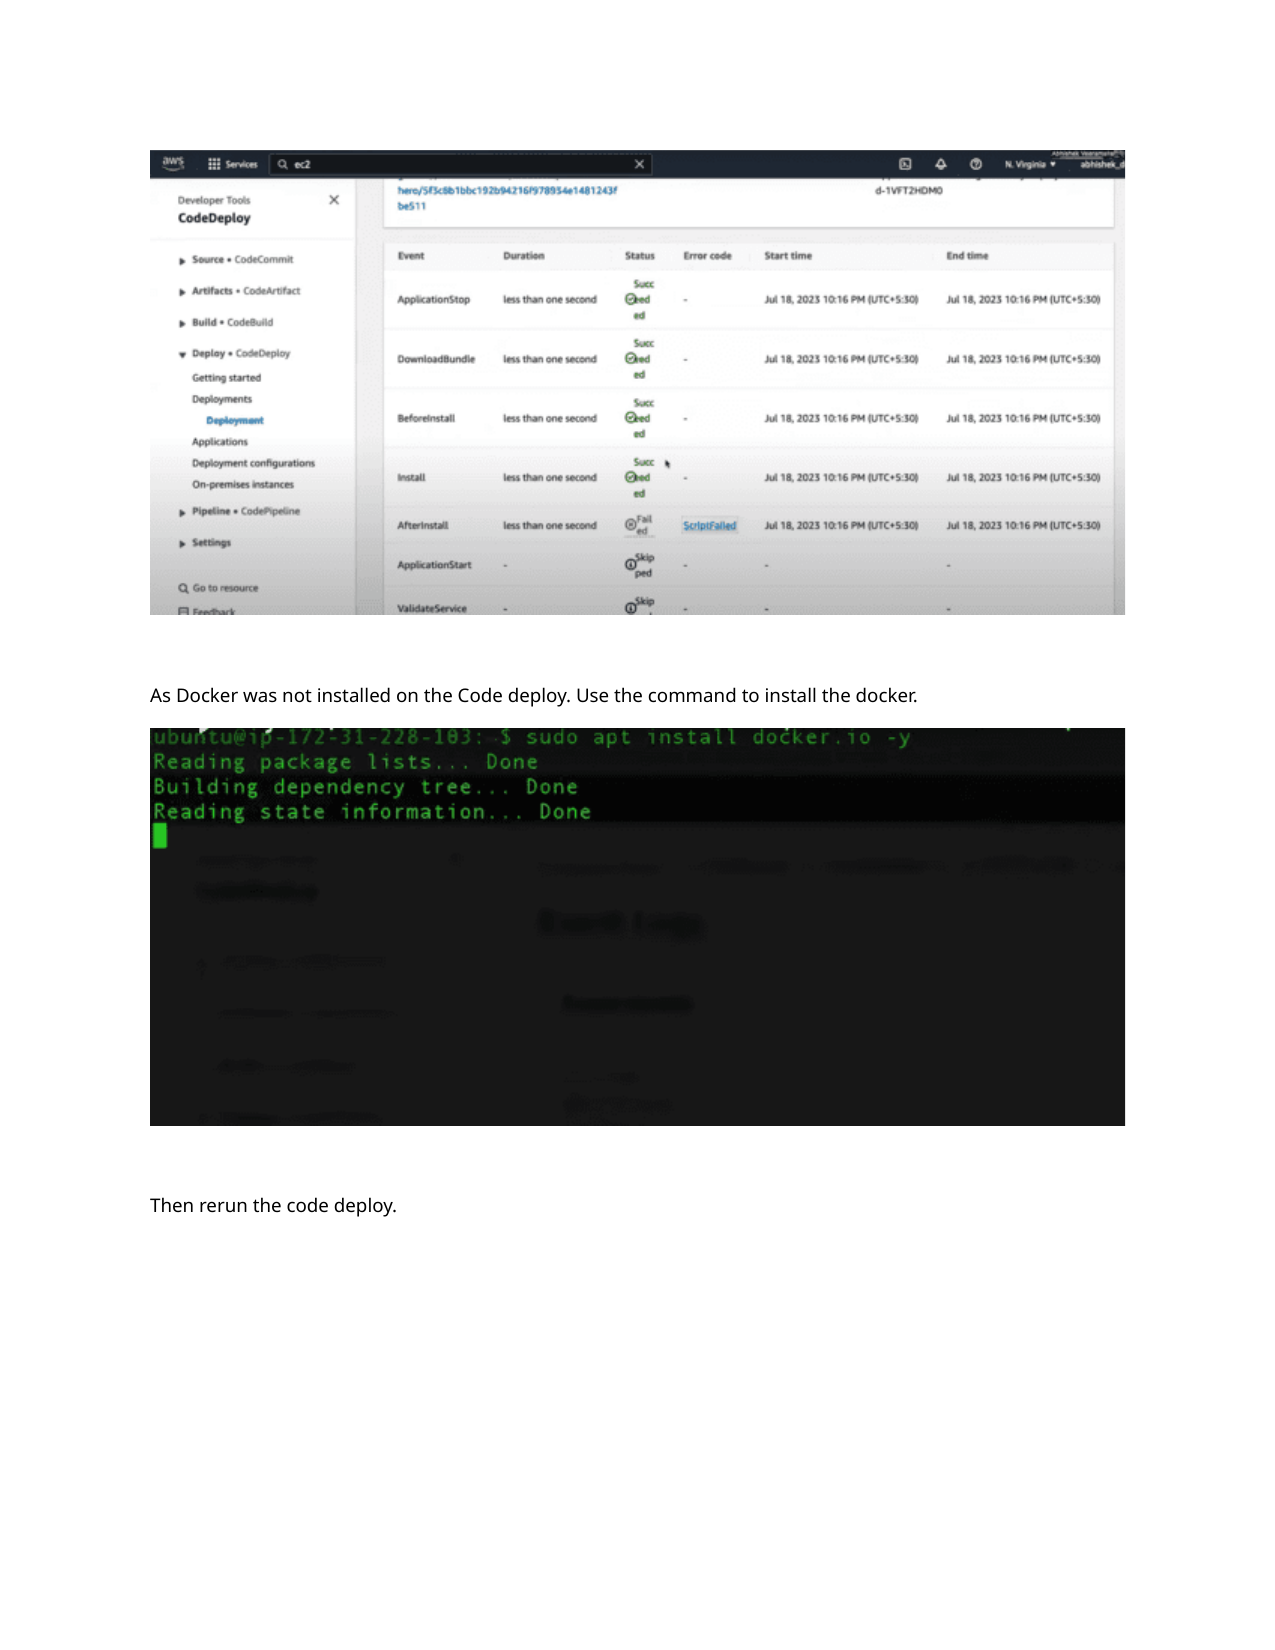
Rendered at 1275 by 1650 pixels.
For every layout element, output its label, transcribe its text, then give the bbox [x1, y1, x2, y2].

picture [150, 150, 1125, 615]
picture [150, 728, 1125, 1126]
text As Docker was not installed on the Code deploy. Use the command to install the docker. [150, 682, 1125, 708]
text Then rerun the code deploy. [150, 1193, 1125, 1218]
